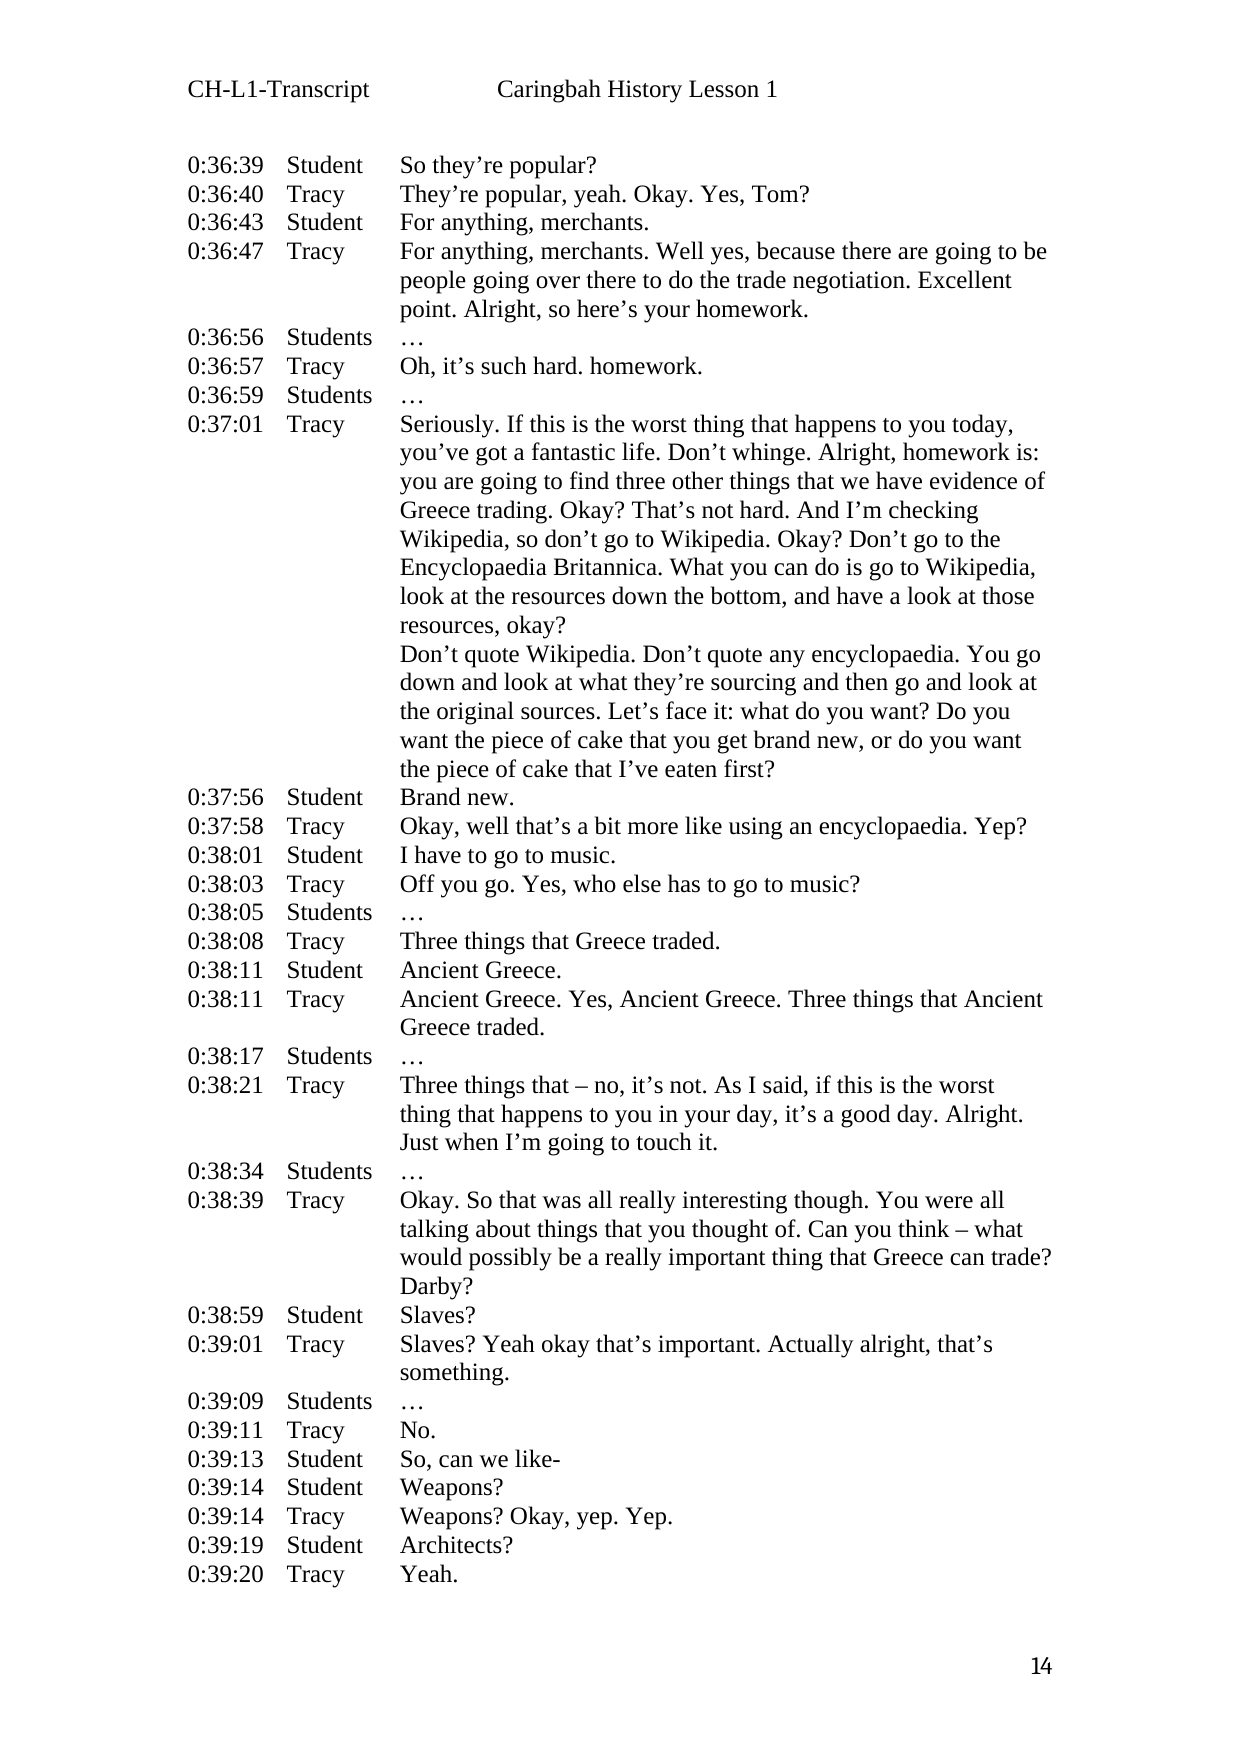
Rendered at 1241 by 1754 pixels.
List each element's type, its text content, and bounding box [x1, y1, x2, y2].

table_cell Student [275, 208, 388, 236]
table_cell 0:38:34 [176, 1156, 275, 1185]
table_cell 0:39:19 [176, 1530, 275, 1559]
table_cell 0:38:11 [176, 984, 275, 1041]
table_cell Three things that – no, it’s not. As I said, if this is the worst thing that happens to you in your day, it’s a good day. Alright. Just when I’m going to touch it. [388, 1070, 1063, 1156]
table_cell Student [275, 150, 388, 179]
table_cell Tracy [275, 1559, 388, 1587]
table_cell 0:39:11 [176, 1415, 275, 1444]
table_cell Seriously. If this is the worst thing that happens to you today, you’ve got a fantastic life. Don’t whinge. Alright, homework is: you are going to find three other things that we have evidence of Greece trading. Okay? That’s not hard. And I’m checking Wikipedia, so don’t go to Wikipedia. Okay? Don’t go to the Encyclopaedia Britannica. What you can do is go to Wikipedia, look at the resources down the bottom, and have a look at those resources, okay? Don’t quote Wikipedia. Don’t quote any encyclopaedia. You go down and look at what they’re sourcing and then go and look at the original sources. Let’s face it: what do you want? Do you want the piece of cake that you get brand new, or do you want the piece of cake that I’ve eaten first? [388, 409, 1063, 782]
table_cell 0:39:09 [176, 1386, 275, 1415]
table_cell 0:37:56 [176, 783, 275, 811]
table_cell Weapons? [388, 1473, 1063, 1501]
table_cell Student [275, 1300, 388, 1329]
table_cell Slaves? Yeah okay that’s important. Actually alright, that’s something. [388, 1329, 1063, 1386]
table_cell 0:38:59 [176, 1300, 275, 1329]
table_cell Tracy [275, 1185, 388, 1300]
table_cell 0:39:20 [176, 1559, 275, 1587]
table_cell 0:36:47 [176, 236, 275, 322]
table_cell So, can we like- [388, 1444, 1063, 1472]
table_cell Ancient Greece. Yes, Ancient Greece. Three things that Ancient Greece traded. [388, 984, 1063, 1041]
table_cell Brand new. [388, 783, 1063, 811]
table_cell Student [275, 1444, 388, 1472]
table_cell Tracy [275, 179, 388, 207]
table_cell Students [275, 1386, 388, 1415]
table_cell Off you go. Yes, who else has to go to music? [388, 869, 1063, 897]
table_cell 0:39:13 [176, 1444, 275, 1472]
table_cell No. [388, 1415, 1063, 1444]
table_cell … [388, 1156, 1063, 1185]
table_cell … [388, 898, 1063, 926]
table_cell Student [275, 955, 388, 984]
table_cell … [388, 380, 1063, 409]
table_cell Weapons? Okay, yep. Yep. [388, 1501, 1063, 1530]
table_cell Tracy [275, 1070, 388, 1156]
table_cell Tracy [275, 984, 388, 1041]
table_cell Student [275, 840, 388, 869]
table_cell Students [275, 898, 388, 926]
table_cell Students [275, 1041, 388, 1070]
table_cell Student [275, 1530, 388, 1559]
table_cell Student [275, 1473, 388, 1501]
table_cell Okay, well that’s a bit more like using an encyclopaedia. Yep? [388, 811, 1063, 840]
table_cell 0:39:01 [176, 1329, 275, 1386]
table_cell Tracy [275, 1415, 388, 1444]
table_cell Architects? [388, 1530, 1063, 1559]
table_cell For anything, merchants. [388, 208, 1063, 236]
table_cell Students [275, 323, 388, 351]
table_cell Yeah. [388, 1559, 1063, 1587]
table_cell Tracy [275, 351, 388, 380]
table_cell 0:38:05 [176, 898, 275, 926]
table_cell So they’re popular? [388, 150, 1063, 179]
table_cell 0:36:56 [176, 323, 275, 351]
table_cell 0:36:43 [176, 208, 275, 236]
table_cell Tracy [275, 926, 388, 955]
table_cell 0:36:40 [176, 179, 275, 207]
table_cell Tracy [275, 409, 388, 782]
table_cell 0:38:17 [176, 1041, 275, 1070]
table_cell Student [275, 783, 388, 811]
table_cell Okay. So that was all really interesting though. You were all talking about things that you thought of. Can you think – what would possibly be a really important thing that Greece can trade? Darby? [388, 1185, 1063, 1300]
table_cell 0:36:59 [176, 380, 275, 409]
table_cell 0:37:58 [176, 811, 275, 840]
table_cell Tracy [275, 811, 388, 840]
table_cell Students [275, 380, 388, 409]
table_cell Tracy [275, 1501, 388, 1530]
table_cell 0:39:14 [176, 1501, 275, 1530]
table_cell … [388, 1386, 1063, 1415]
table_cell 0:39:14 [176, 1473, 275, 1501]
table_cell Tracy [275, 869, 388, 897]
table_cell 0:38:01 [176, 840, 275, 869]
table_cell 0:38:03 [176, 869, 275, 897]
table_cell Tracy [275, 1329, 388, 1386]
table_cell Slaves? [388, 1300, 1063, 1329]
table_cell They’re popular, yeah. Okay. Yes, Tom? [388, 179, 1063, 207]
table_cell Ancient Greece. [388, 955, 1063, 984]
table_cell Students [275, 1156, 388, 1185]
table_cell 0:38:11 [176, 955, 275, 984]
table_cell 0:36:39 [176, 150, 275, 179]
table_cell Three things that Greece traded. [388, 926, 1063, 955]
table_cell 0:37:01 [176, 409, 275, 782]
table_cell 0:36:57 [176, 351, 275, 380]
table_cell 0:38:21 [176, 1070, 275, 1156]
table_cell Tracy [275, 236, 388, 322]
table_cell 0:38:39 [176, 1185, 275, 1300]
table_cell For anything, merchants. Well yes, because there are going to be people going over there to do the trade negotiation. Excellent point. Alright, so here’s your homework. [388, 236, 1063, 322]
table_cell … [388, 1041, 1063, 1070]
table_cell Oh, it’s such hard. homework. [388, 351, 1063, 380]
table_cell … [388, 323, 1063, 351]
table_cell I have to go to music. [388, 840, 1063, 869]
table_cell 0:38:08 [176, 926, 275, 955]
